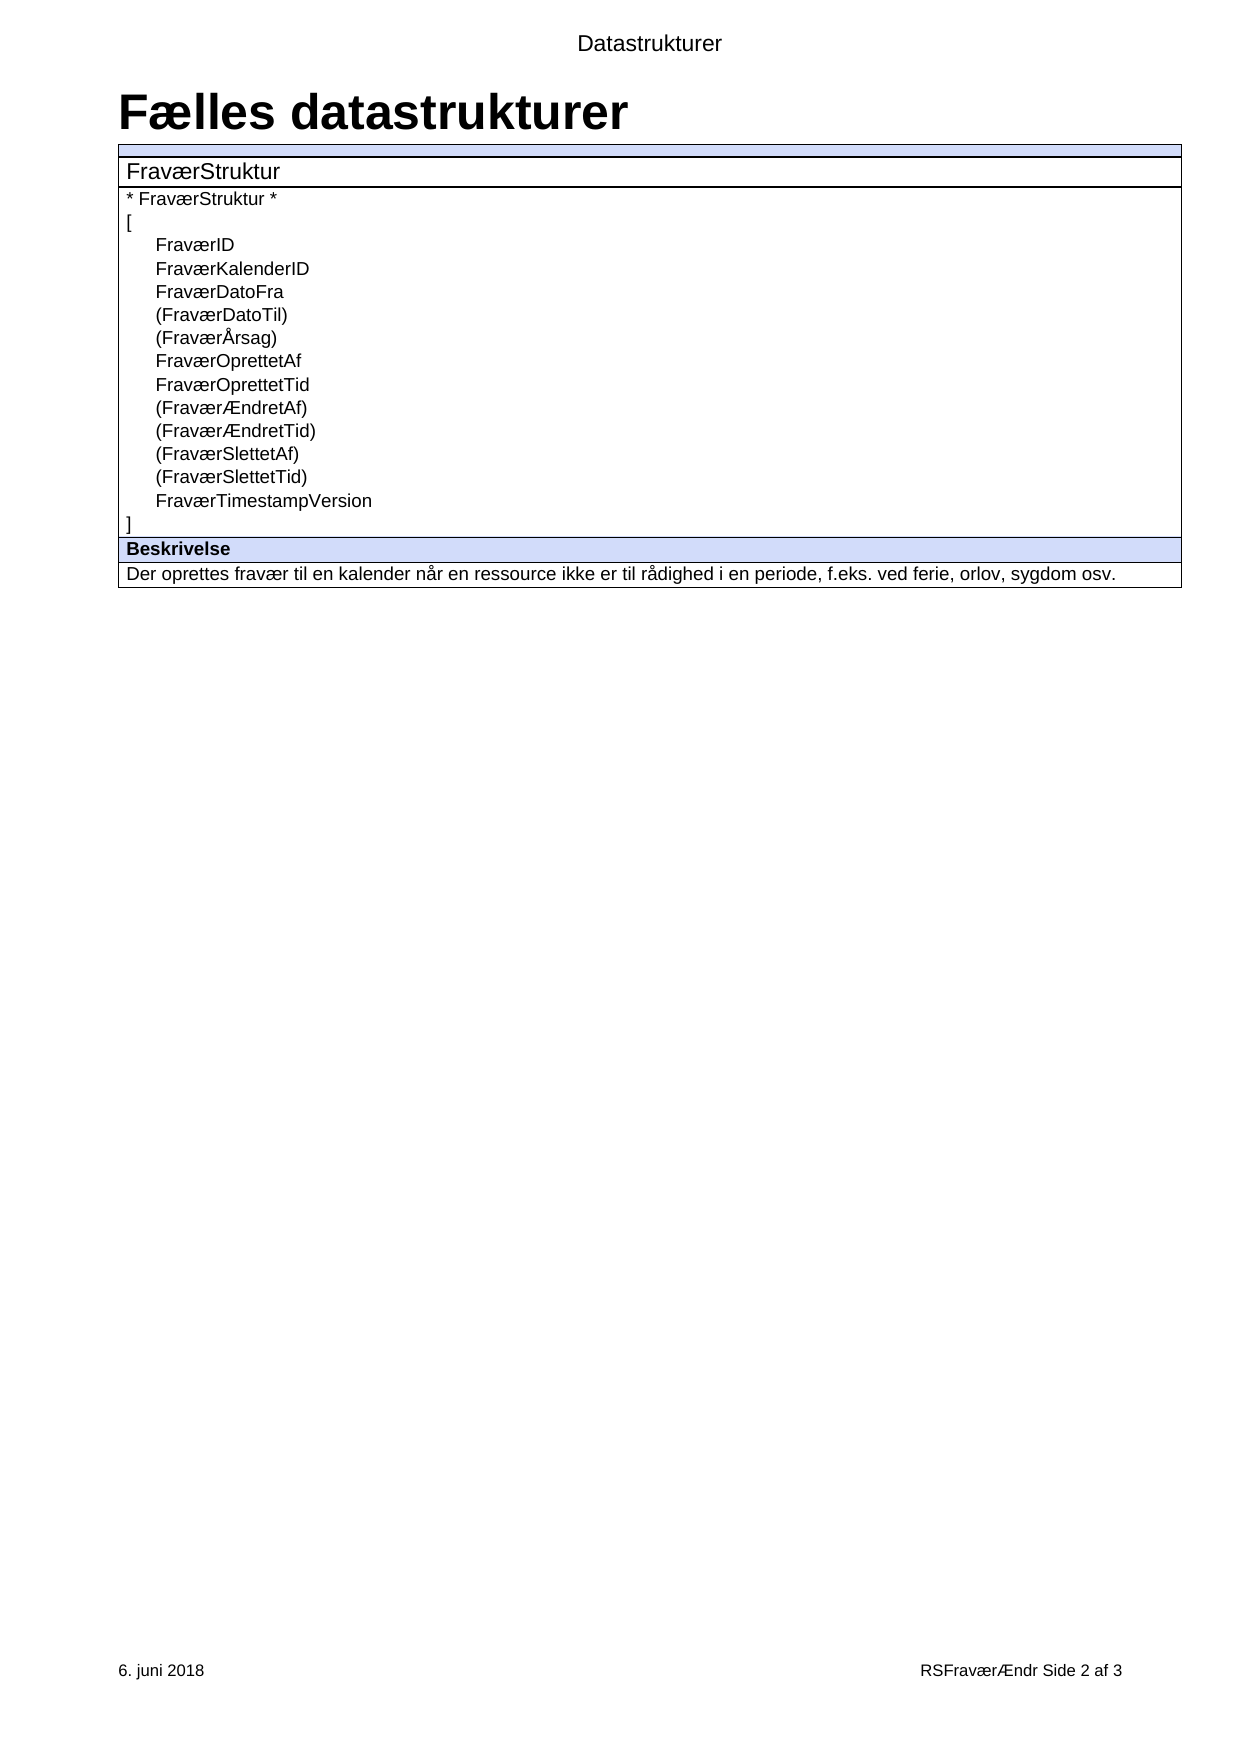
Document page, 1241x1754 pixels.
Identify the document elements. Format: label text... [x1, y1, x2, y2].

text Fælles datastrukturer [118, 82, 1181, 140]
table_header [119, 145, 1181, 156]
table_cell Beskrivelse [119, 538, 1181, 562]
table_cell FraværStruktur [119, 158, 1181, 186]
table_cell Der oprettes fravær til en kalender når en ressource ikke er til rådighed i en periode, f.eks. ved ferie, orlov, sygdom osv. [119, 563, 1181, 587]
table_cell * FraværStruktur * [ FraværID FraværKalenderID FraværDatoFra (FraværDatoTil) (FraværÅrsag) FraværOprettetAf FraværOprettetTid (FraværÆndretAf) (FraværÆndretTid) (FraværSlettetAf) (FraværSlettetTid) FraværTimestampVersion ] [119, 188, 1181, 536]
